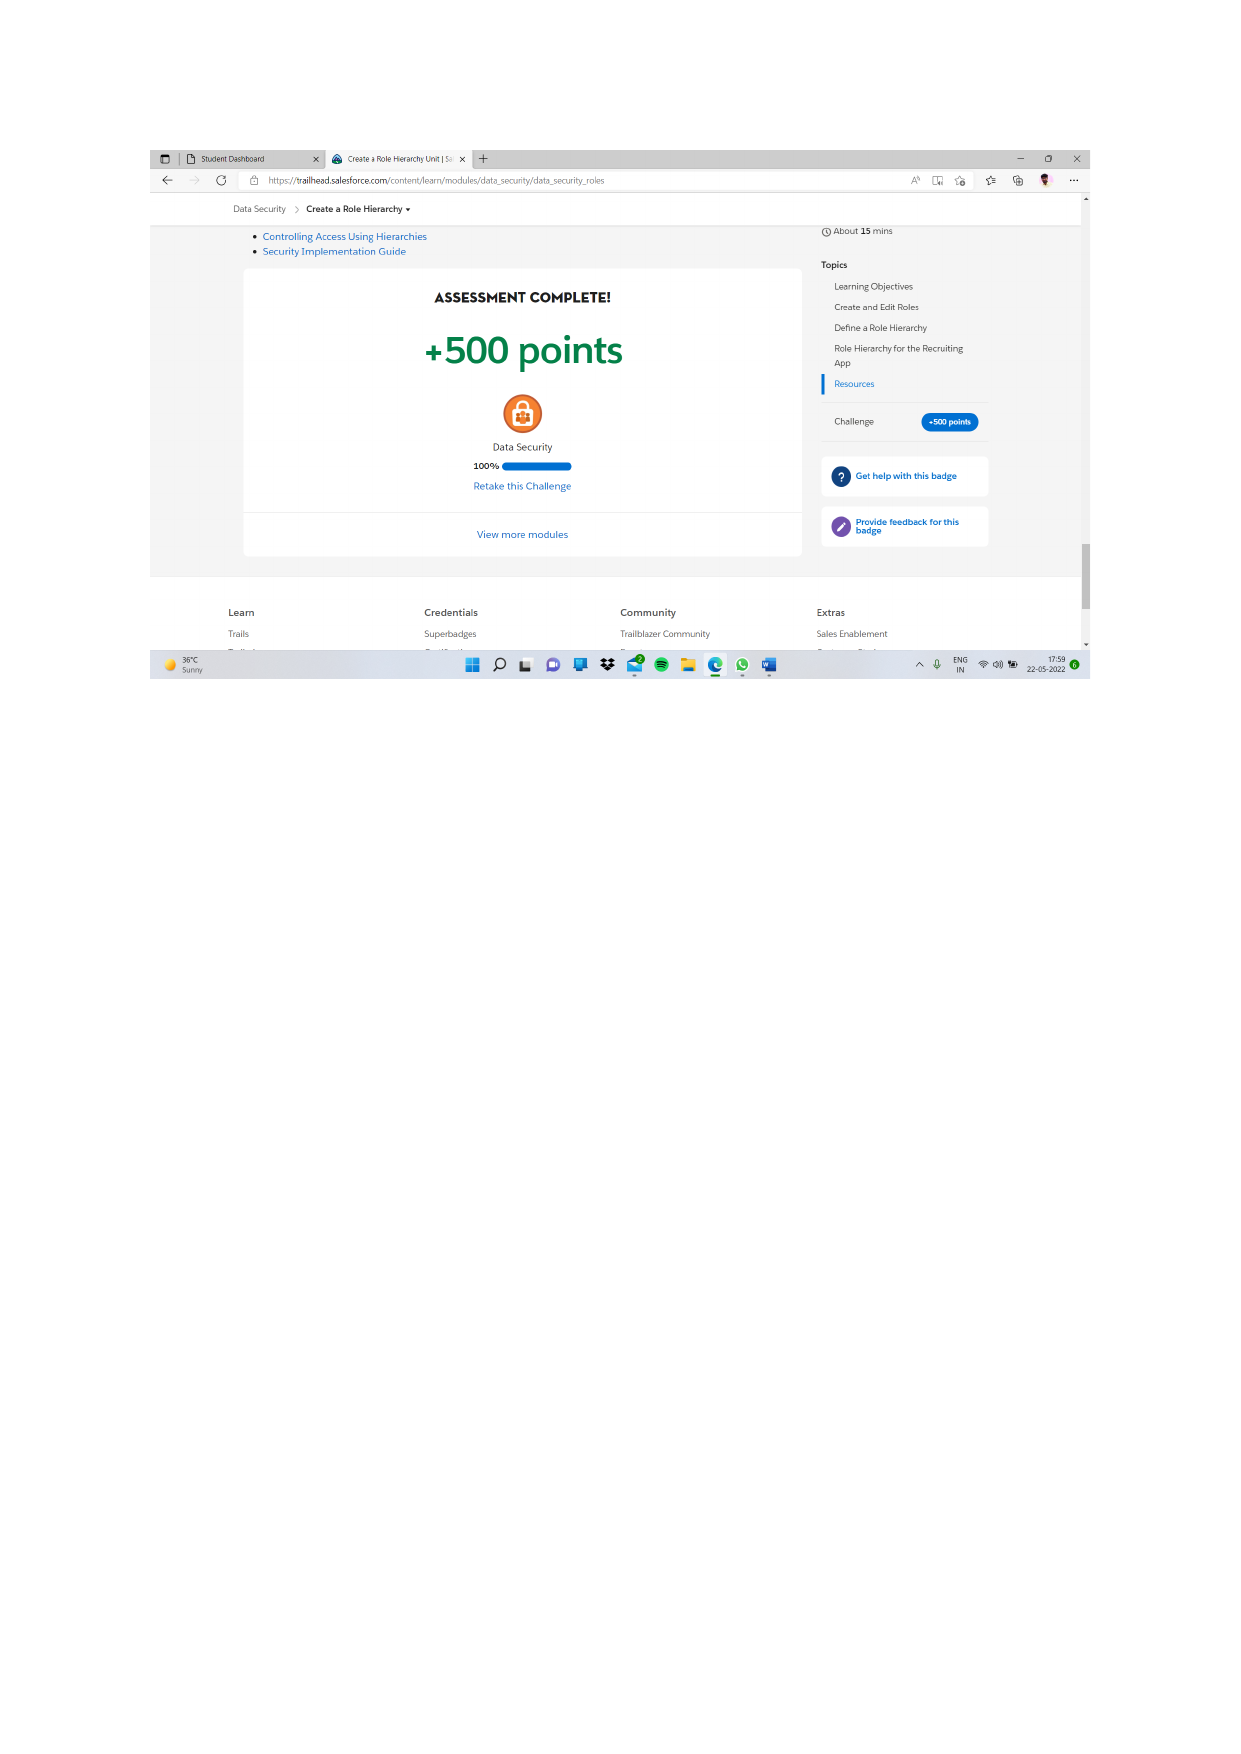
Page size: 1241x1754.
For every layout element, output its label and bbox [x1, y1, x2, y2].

picture [150, 150, 1091, 679]
